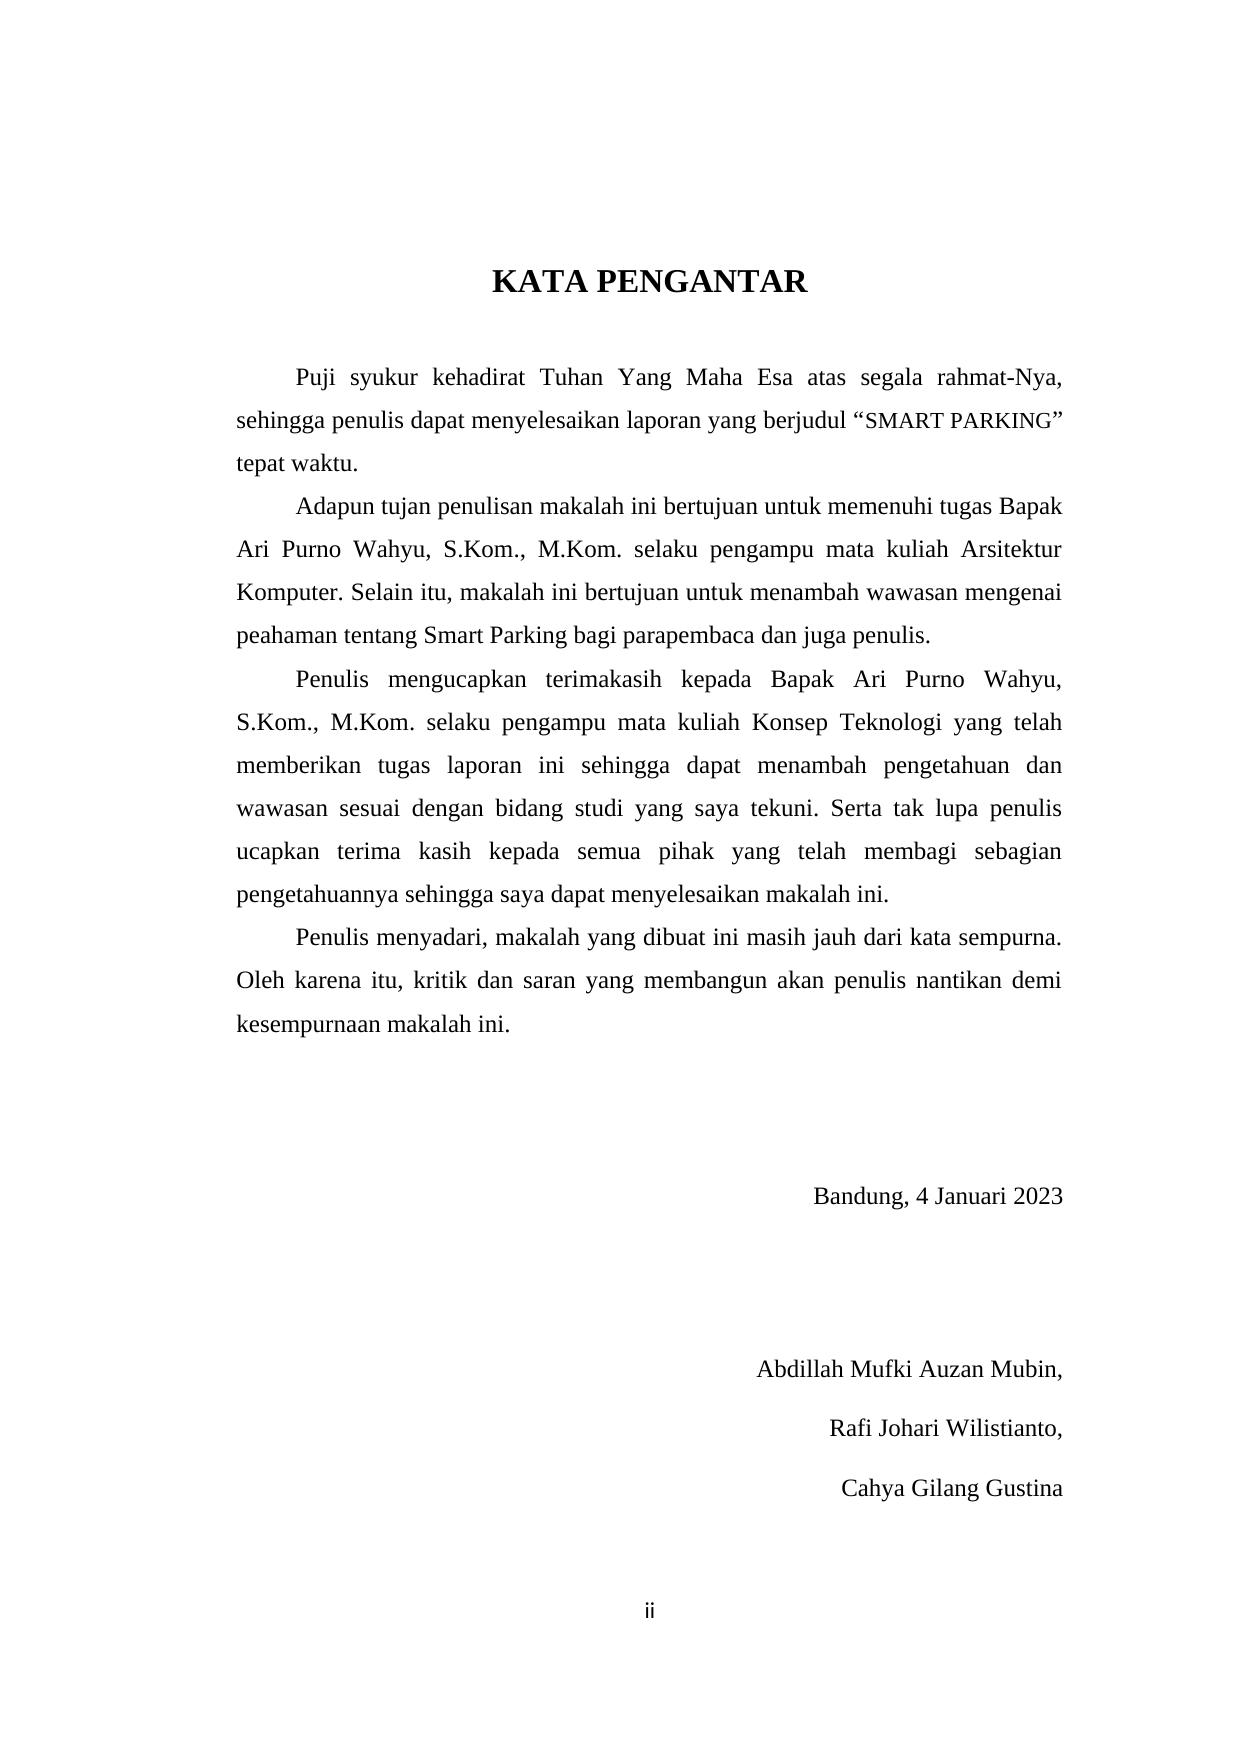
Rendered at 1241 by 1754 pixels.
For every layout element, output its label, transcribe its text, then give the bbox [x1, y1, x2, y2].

subtitle KATA PENGANTAR [236, 261, 1063, 299]
text Puji syukur kehadirat Tuhan Yang Maha Esa atas segala rahmat-Nya, sehingga penulis dapat menyelesaikan laporan yang berjudul “SMART PARKING” tepat waktu. [236, 362, 1063, 477]
text Adapun tujan penulisan makalah ini bertujuan untuk memenuhi tugas Bapak Ari Purno Wahyu, S.Kom., M.Kom. selaku pengampu mata kuliah Arsitektur Komputer. Selain itu, makalah ini bertujuan untuk menambah wawasan mengenai peahaman tentang Smart Parking bagi parapembaca dan juga penulis. [236, 491, 1063, 649]
text Cahya Gilang Gustina [236, 1473, 1063, 1502]
text Abdillah Mufki Auzan Mubin, [236, 1354, 1063, 1382]
text Penulis mengucapkan terimakasih kepada Bapak Ari Purno Wahyu, S.Kom., M.Kom. selaku pengampu mata kuliah Konsep Teknologi yang telah memberikan tugas laporan ini sehingga dapat menambah pengetahuan dan wawasan sesuai dengan bidang studi yang saya tekuni. Serta tak lupa penulis ucapkan terima kasih kepada semua pihak yang telah membagi sebagian pengetahuannya sehingga saya dapat menyelesaikan makalah ini. [236, 664, 1063, 908]
text Bandung, 4 Januari 2023 [236, 1181, 1063, 1210]
text Rafi Johari Wilistianto, [236, 1413, 1063, 1442]
text Penulis menyadari, makalah yang dibuat ini masih jauh dari kata sempurna. Oleh karena itu, kritik dan saran yang membangun akan penulis nantikan demi kesempurnaan makalah ini. [236, 922, 1063, 1037]
